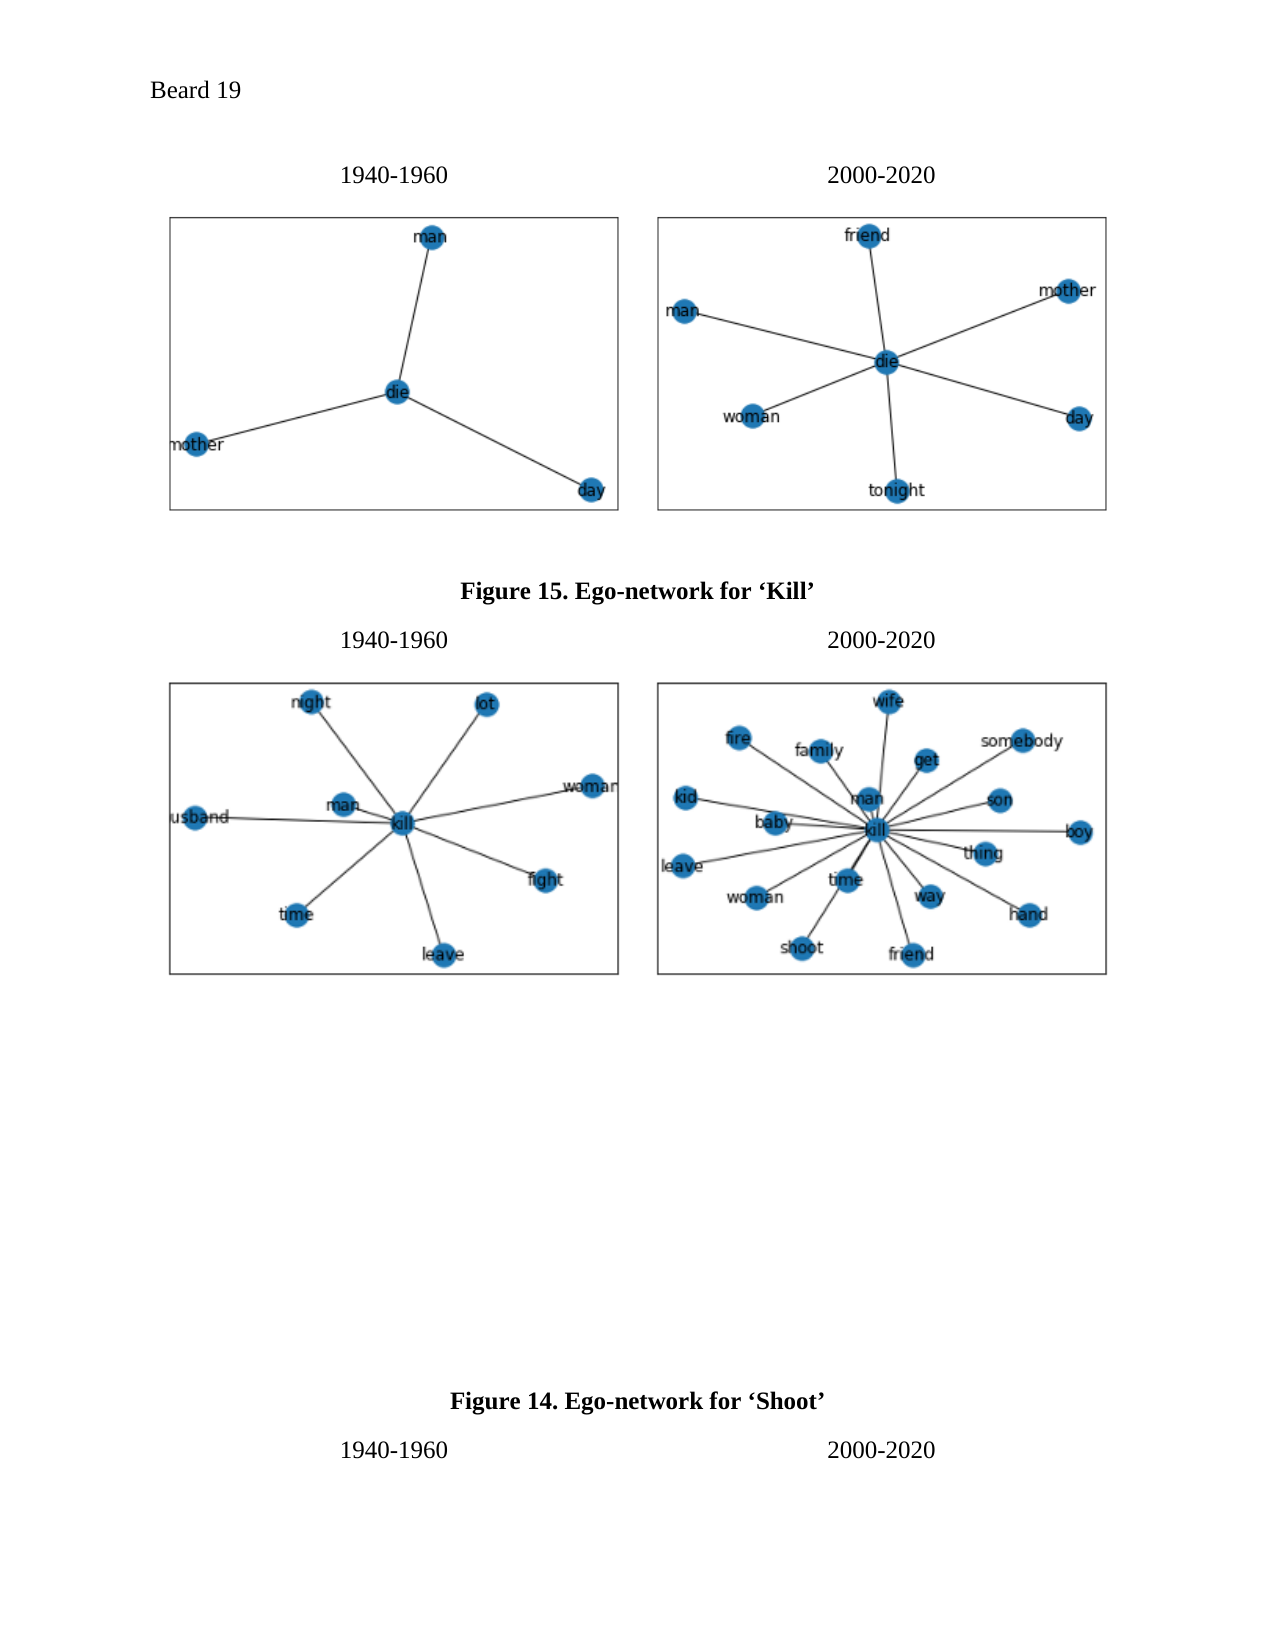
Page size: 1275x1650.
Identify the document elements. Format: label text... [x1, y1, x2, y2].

table_cell [150, 665, 637, 997]
table_cell 1940-1960 [150, 150, 637, 199]
table_cell 2000-2020 [638, 150, 1125, 199]
table_header Figure 15. Ego-network for ‘Kill’ [150, 566, 1125, 615]
table_cell 1940-1960 [150, 615, 637, 665]
table_cell [638, 665, 1125, 997]
table_cell [150, 200, 637, 533]
table_cell 1940-1960 [150, 1425, 637, 1474]
picture [648, 210, 1114, 519]
table_cell 2000-2020 [638, 1425, 1125, 1474]
picture [161, 210, 627, 519]
picture [648, 675, 1114, 983]
table_cell 2000-2020 [638, 615, 1125, 665]
picture [161, 675, 627, 983]
table_header Figure 14. Ego-network for ‘Shoot’ [150, 1030, 1125, 1425]
table_cell [638, 200, 1125, 533]
